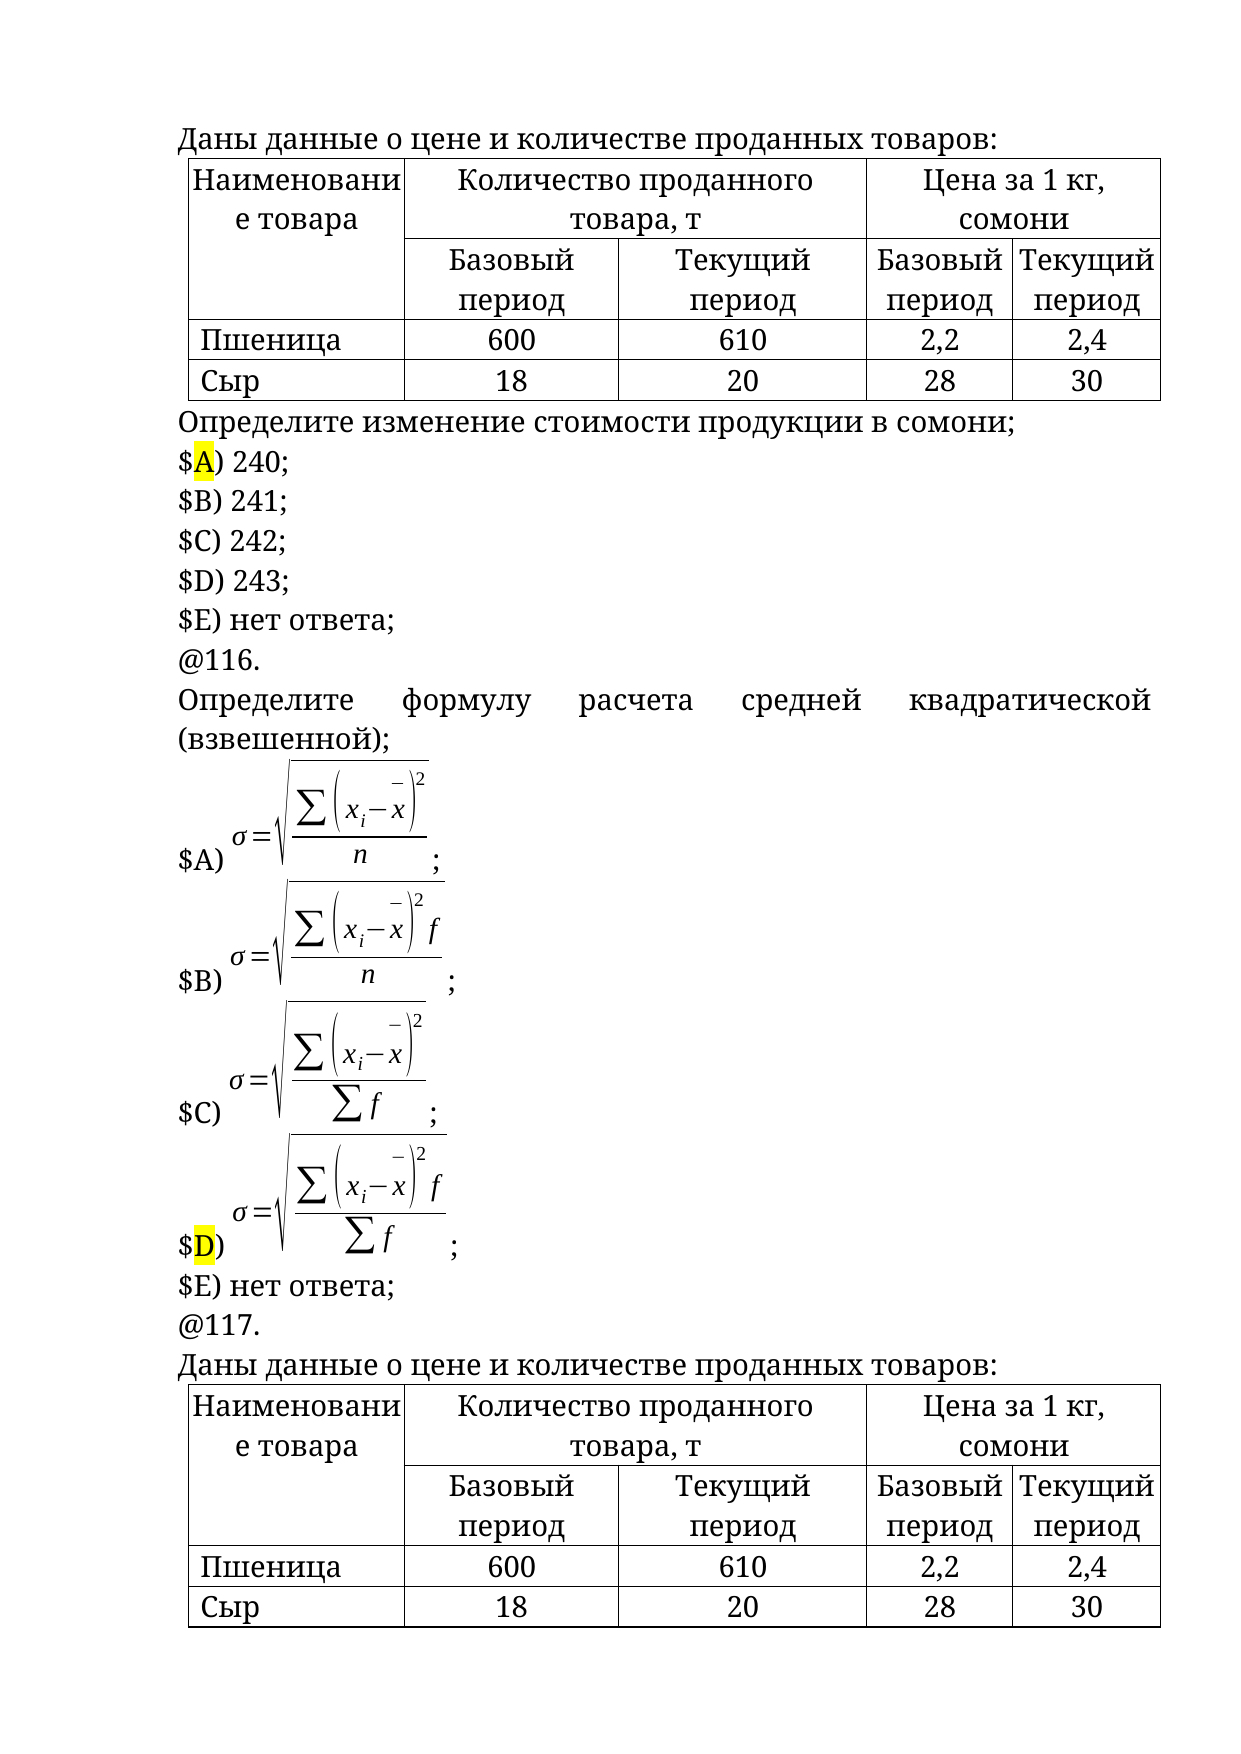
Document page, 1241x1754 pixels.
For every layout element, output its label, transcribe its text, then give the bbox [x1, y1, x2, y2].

text $D) ; [177, 1132, 1152, 1265]
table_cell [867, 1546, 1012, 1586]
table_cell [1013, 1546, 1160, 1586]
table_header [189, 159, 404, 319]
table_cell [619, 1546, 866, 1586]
text $C) 242; [177, 520, 1152, 560]
text @117. [177, 1305, 1152, 1344]
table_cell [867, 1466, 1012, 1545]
text $E) нет ответа; [177, 1265, 1152, 1305]
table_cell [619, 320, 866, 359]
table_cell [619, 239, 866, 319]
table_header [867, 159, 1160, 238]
text $C) ; [177, 999, 1152, 1132]
text $B) 241; [177, 481, 1152, 520]
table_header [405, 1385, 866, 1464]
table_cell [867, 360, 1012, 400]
text $B) ; [177, 879, 1152, 999]
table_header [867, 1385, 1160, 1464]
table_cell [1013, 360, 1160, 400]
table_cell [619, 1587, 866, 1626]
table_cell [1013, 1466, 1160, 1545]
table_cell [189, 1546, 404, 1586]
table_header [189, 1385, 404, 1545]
text Даны данные о цене и количестве проданных товаров: [177, 118, 1152, 158]
text @116. [177, 639, 1152, 679]
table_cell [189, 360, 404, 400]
text Определите формулу расчета средней квадратической (взвешенной); [177, 679, 1152, 758]
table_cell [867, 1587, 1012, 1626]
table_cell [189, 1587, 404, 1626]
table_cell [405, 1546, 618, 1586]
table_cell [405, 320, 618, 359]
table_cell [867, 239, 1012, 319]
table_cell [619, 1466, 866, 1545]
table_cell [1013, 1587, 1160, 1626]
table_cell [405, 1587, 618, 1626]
text $A) ; [177, 758, 1152, 879]
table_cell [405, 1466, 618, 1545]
text $D) 243; [177, 560, 1152, 599]
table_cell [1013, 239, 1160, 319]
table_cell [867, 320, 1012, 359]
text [177, 1344, 1152, 1384]
text Определите изменение стоимости продукции в сомони; [177, 401, 1152, 441]
text $A) 240; [214, 441, 1152, 481]
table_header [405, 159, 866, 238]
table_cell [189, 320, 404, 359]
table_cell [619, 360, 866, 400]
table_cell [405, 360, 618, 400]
text $E) нет ответа; [177, 599, 1152, 639]
text $A) 240; [177, 441, 194, 481]
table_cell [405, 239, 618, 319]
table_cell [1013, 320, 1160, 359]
